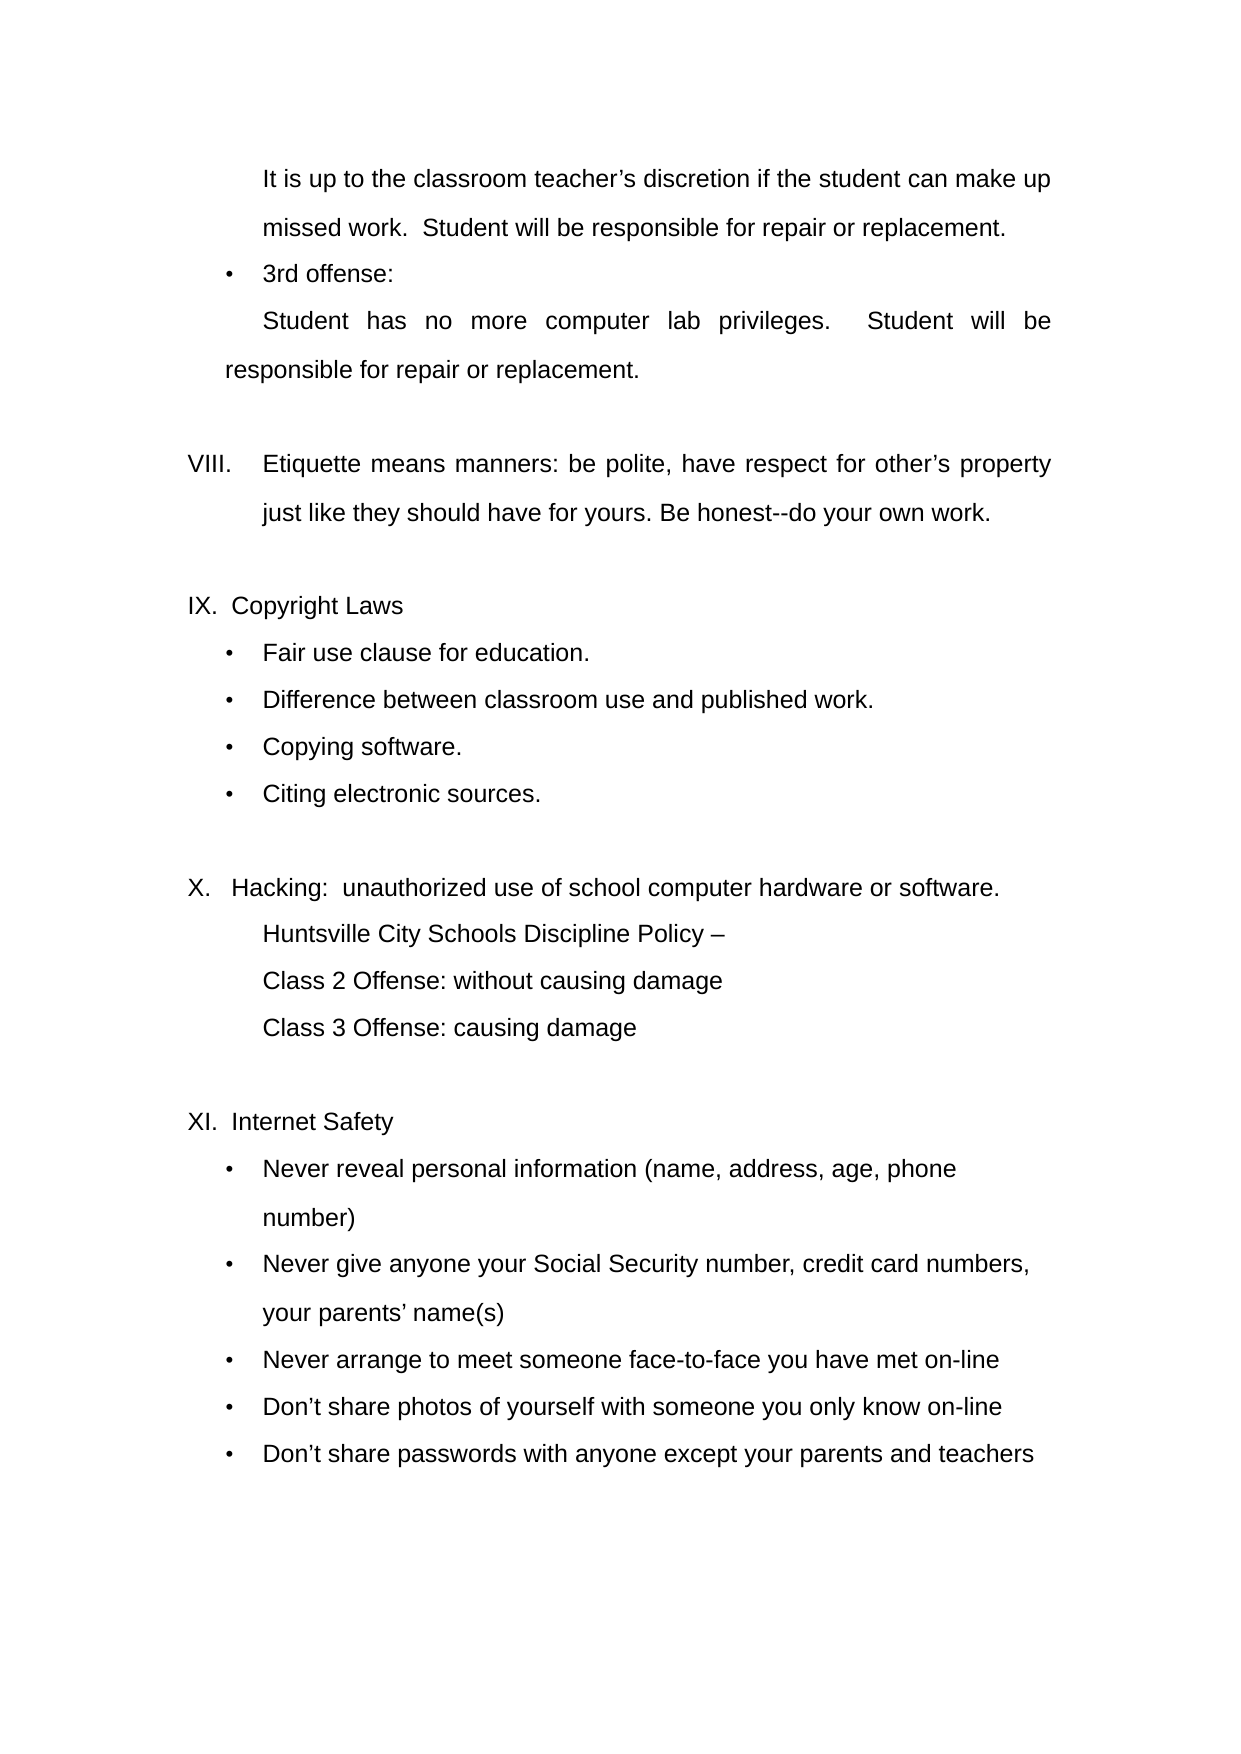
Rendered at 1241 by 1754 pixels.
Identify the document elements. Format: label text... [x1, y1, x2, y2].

list Never give anyone your Social Security number, credit card numbers, your parents’ name(s) [225, 1248, 1053, 1329]
text XI. Internet Safety [187, 1105, 1053, 1138]
text Huntsville City Schools Discipline Policy – [262, 918, 1053, 950]
text X. Hacking: unauthorized use of school computer hardware or software. [187, 871, 1053, 903]
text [262, 162, 1053, 243]
text Student has no more computer lab privileges. Student will be responsible for repair or replacement. [225, 304, 1053, 386]
list Don’t share passwords with anyone except your parents and teachers [225, 1437, 1053, 1469]
list Never arrange to meet someone face-to-face you have met on-line [225, 1343, 1053, 1376]
text IX. Copyright Laws [187, 589, 1053, 622]
list Fair use clause for education. [225, 636, 1053, 669]
text VIII. Etiquette means manners: be polite, have respect for other’s property just like they should have for yours. Be honest--do your own work. [187, 447, 1053, 528]
list Don’t share photos of yourself with someone you only know on-line [225, 1390, 1053, 1423]
list Citing electronic sources. [225, 777, 1053, 809]
list 3rd offense: [225, 258, 1053, 290]
list Difference between classroom use and published work. [225, 683, 1053, 716]
list Never reveal personal information (name, address, age, phone number) [225, 1152, 1053, 1233]
list Copying software. [225, 730, 1053, 763]
text Class 2 Offense: without causing damage [262, 964, 1053, 997]
text Class 3 Offense: causing damage [262, 1011, 1053, 1044]
